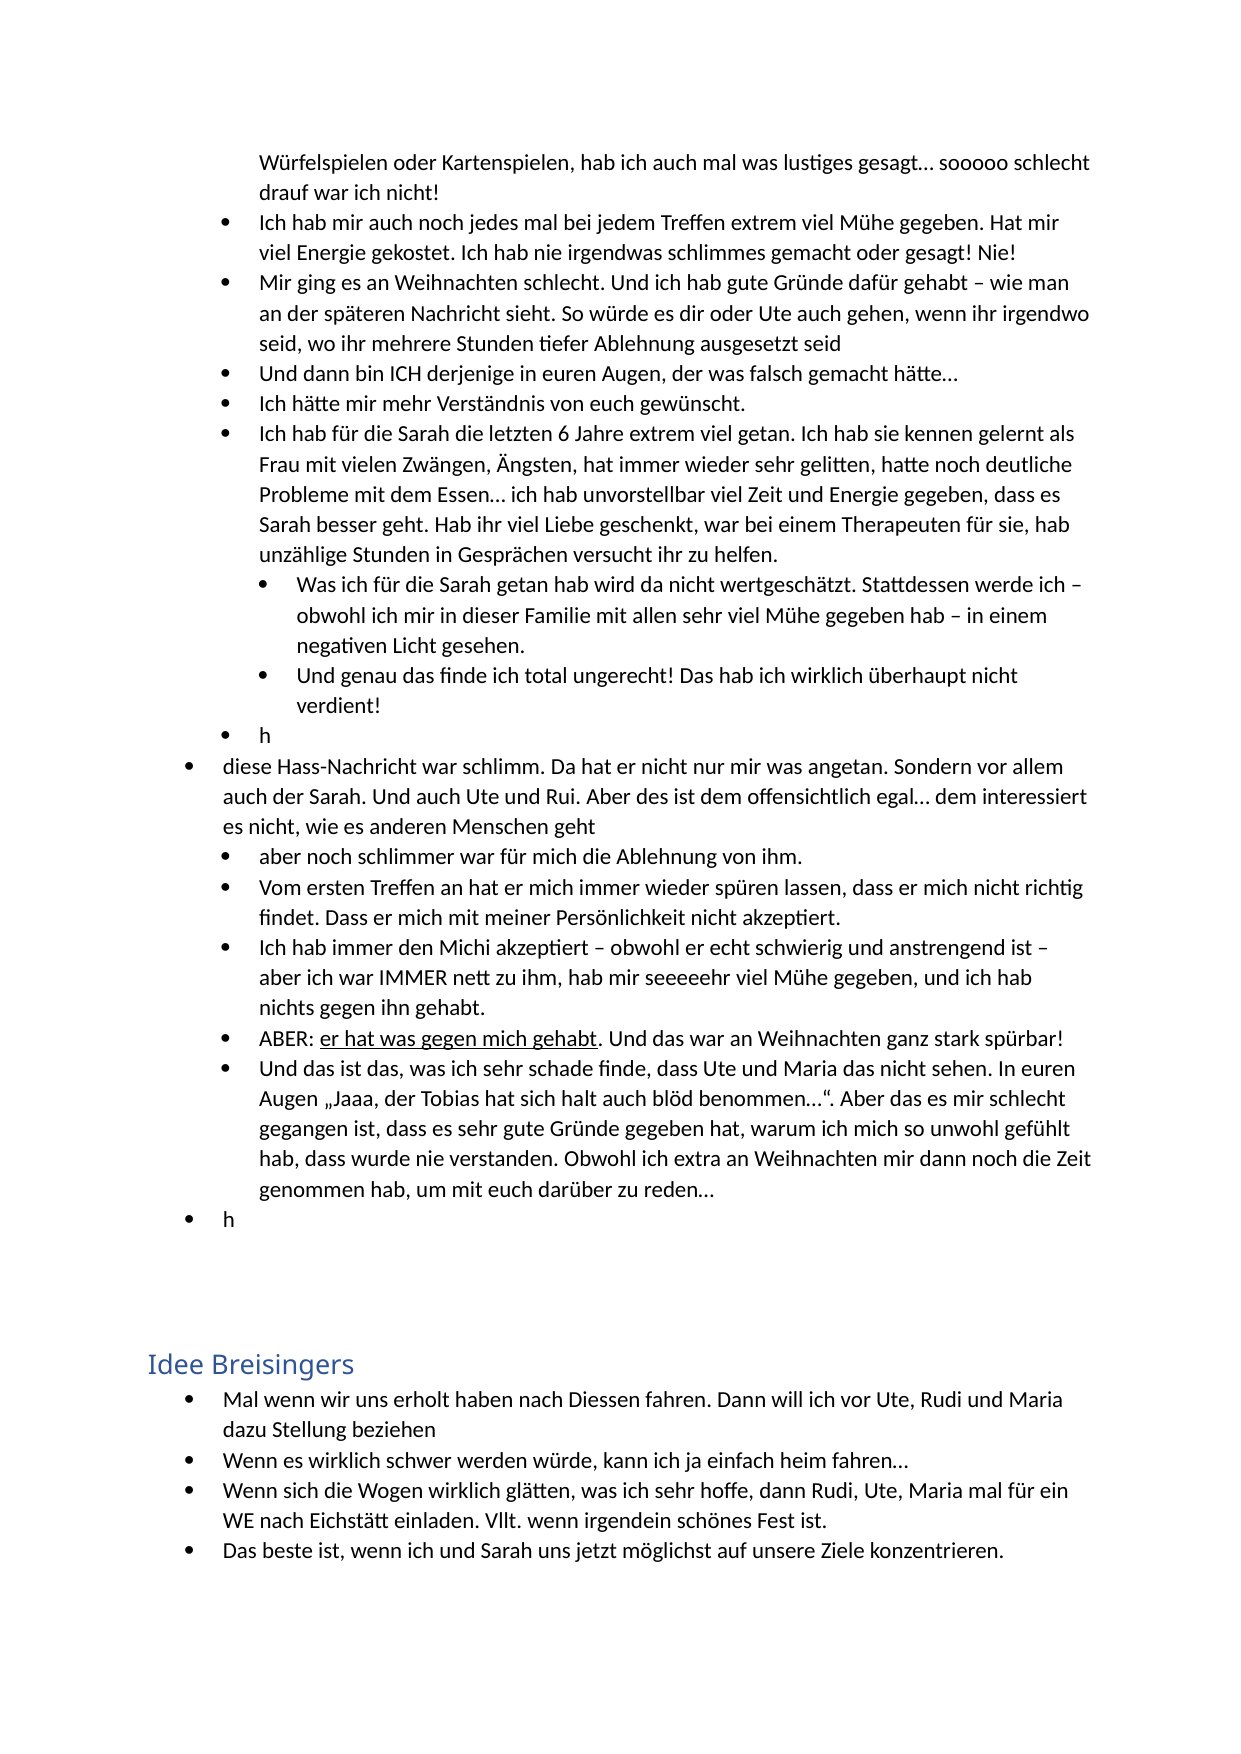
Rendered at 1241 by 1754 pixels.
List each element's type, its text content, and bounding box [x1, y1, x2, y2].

list ABER: er hat was gegen mich gehabt. Und das war an Weihnachten ganz stark spürbar! [221, 1024, 1093, 1052]
list h [185, 1205, 1093, 1233]
list Und genau das finde ich total ungerecht! Das hab ich wirklich überhaupt nicht verdient! [259, 661, 1093, 719]
list aber noch schlimmer war für mich die Ablehnung von ihm. [221, 842, 1093, 870]
list Wenn es wirklich schwer werden würde, kann ich ja einfach heim fahren… [185, 1446, 1093, 1474]
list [221, 148, 1093, 206]
list Wenn sich die Wogen wirklich glätten, was ich sehr hoffe, dann Rudi, Ute, Maria mal für ein WE nach Eichstätt einladen. Vllt. wenn irgendein schönes Fest ist. [185, 1476, 1093, 1534]
list Was ich für die Sarah getan hab wird da nicht wertgeschätzt. Stattdessen werde ich – obwohl ich mir in dieser Familie mit allen sehr viel Mühe gegeben hab – in einem negativen Licht gesehen. [259, 571, 1093, 659]
list Ich hätte mir mehr Verständnis von euch gewünscht. [221, 389, 1093, 417]
list Ich hab mir auch noch jedes mal bei jedem Treffen extrem viel Mühe gegeben. Hat mir viel Energie gekostet. Ich hab nie irgendwas schlimmes gemacht oder gesagt! Nie! [221, 208, 1093, 266]
list Das beste ist, wenn ich und Sarah uns jetzt möglichst auf unsere Ziele konzentrieren. [185, 1536, 1093, 1564]
list Vom ersten Treffen an hat er mich immer wieder spüren lassen, dass er mich nicht richtig findet. Dass er mich mit meiner Persönlichkeit nicht akzeptiert. [221, 873, 1093, 931]
list Und dann bin ICH derjenige in euren Augen, der was falsch gemacht hätte… [221, 359, 1093, 387]
list Mir ging es an Weihnachten schlecht. Und ich hab gute Gründe dafür gehabt – wie man an der späteren Nachricht sieht. So würde es dir oder Ute auch gehen, wenn ihr irgendwo seid, wo ihr mehrere Stunden tiefer Ablehnung ausgesetzt seid [221, 268, 1093, 357]
list Ich hab für die Sarah die letzten 6 Jahre extrem viel getan. Ich hab sie kennen gelernt als Frau mit vielen Zwängen, Ängsten, hat immer wieder sehr gelitten, hatte noch deutliche Probleme mit dem Essen… ich hab unvorstellbar viel Zeit und Energie gegeben, dass es Sarah besser geht. Hab ihr viel Liebe geschenkt, war bei einem Therapeuten für sie, hab unzählige Stunden in Gesprächen versucht ihr zu helfen. [221, 419, 1093, 568]
list Und das ist das, was ich sehr schade finde, dass Ute und Maria das nicht sehen. In euren Augen „Jaaa, der Tobias hat sich halt auch blöd benommen…“. Aber das es mir schlecht gegangen ist, dass es sehr gute Gründe gegeben hat, warum ich mich so unwohl gefühlt hab, dass wurde nie verstanden. Obwohl ich extra an Weihnachten mir dann noch die Zeit genommen hab, um mit euch darüber zu reden… [221, 1054, 1093, 1203]
list Ich hab immer den Michi akzeptiert – obwohl er echt schwierig und anstrengend ist – aber ich war IMMER nett zu ihm, hab mir seeeeehr viel Mühe gegeben, und ich hab nichts gegen ihn gehabt. [221, 933, 1093, 1021]
list Mal wenn wir uns erholt haben nach Diessen fahren. Dann will ich vor Ute, Rudi und Maria dazu Stellung beziehen [185, 1385, 1093, 1443]
list h [221, 722, 1093, 749]
list diese Hass-Nachricht war schlimm. Da hat er nicht nur mir was angetan. Sondern vor allem auch der Sarah. Und auch Ute und Rui. Aber des ist dem offensichtlich egal… dem interessiert es nicht, wie es anderen Menschen geht [185, 752, 1093, 840]
subtitle Idee Breisingers [148, 1346, 1093, 1382]
